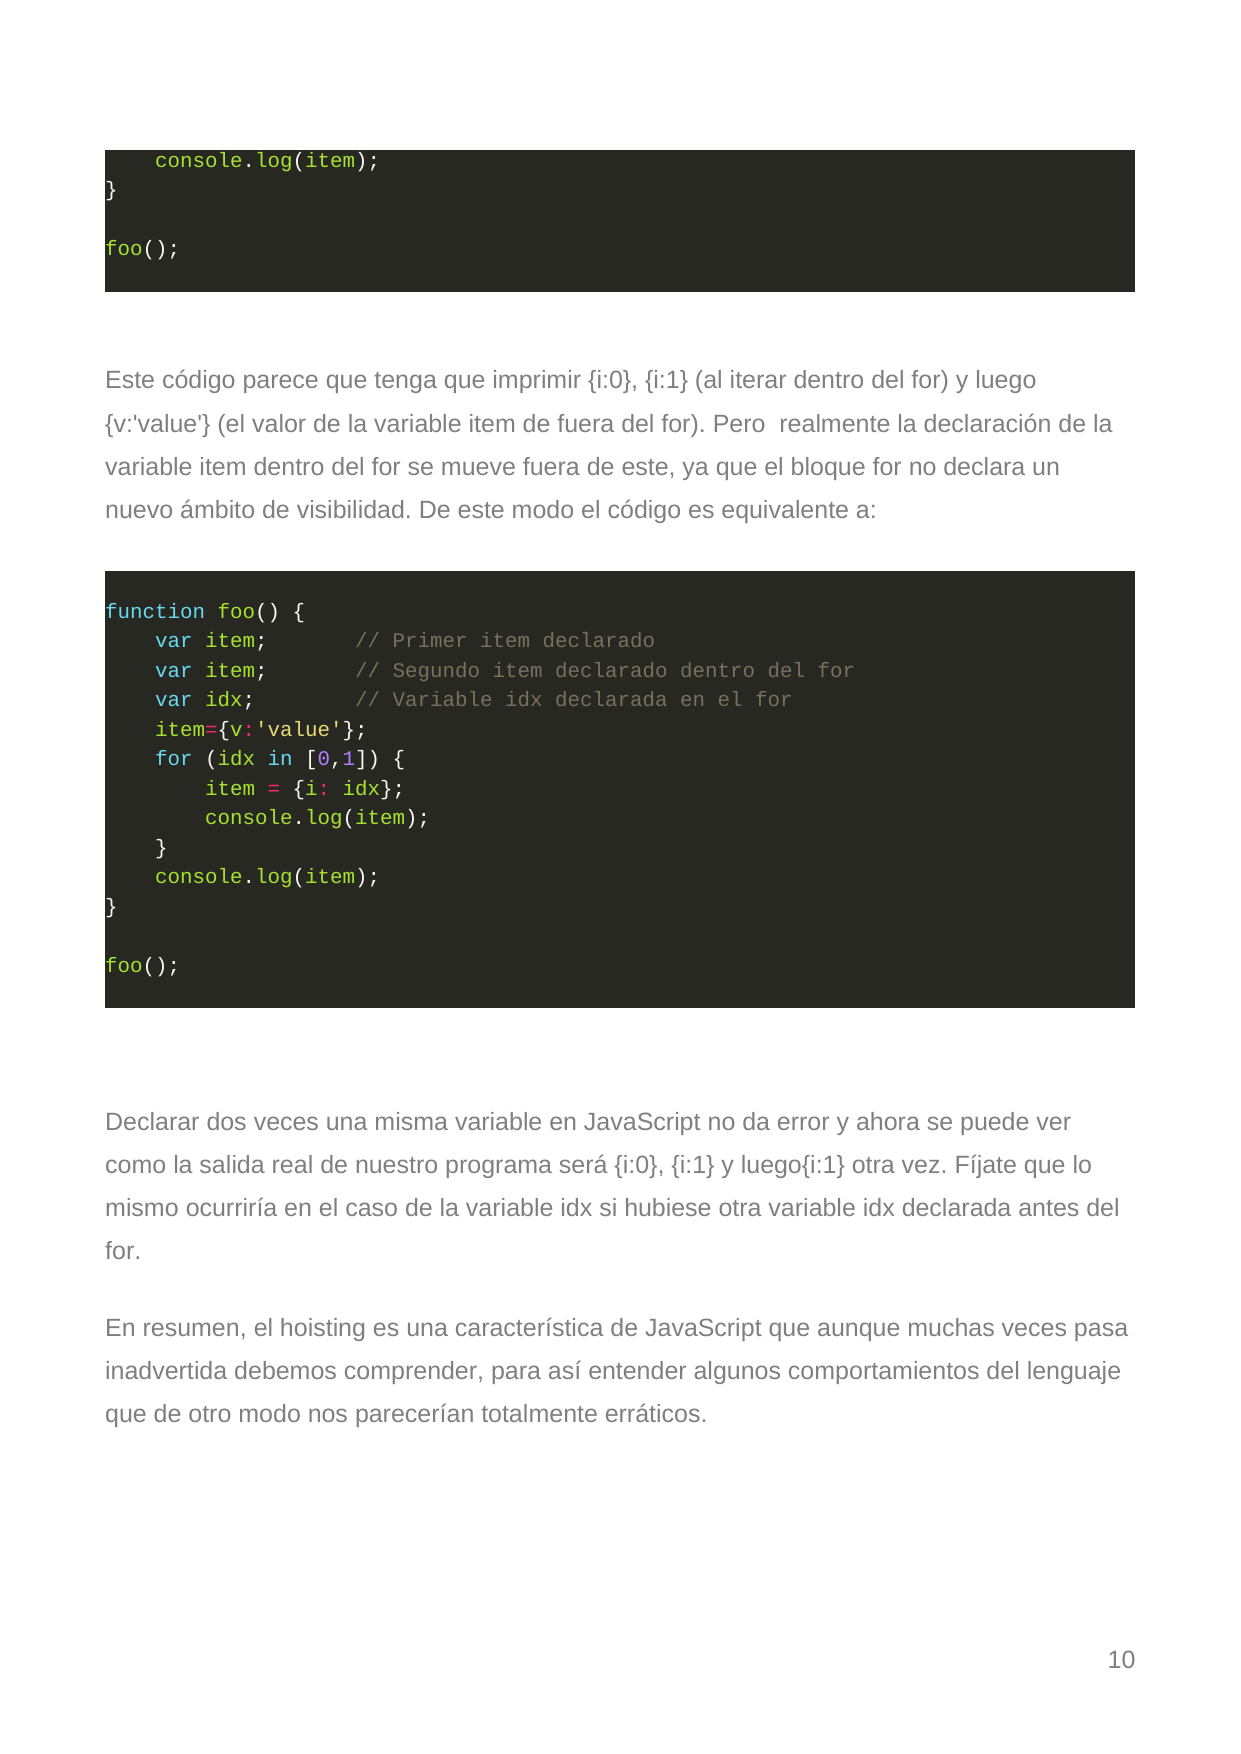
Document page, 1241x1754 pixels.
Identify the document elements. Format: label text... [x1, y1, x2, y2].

text var item; // Primer item declarado [105, 630, 1135, 654]
text } [105, 837, 1135, 860]
text } [105, 179, 1135, 203]
text foo(); [105, 238, 1135, 262]
text var idx; // Variable idx declarada en el for [105, 689, 1135, 713]
text var item; // Segundo item declarado dentro del for [105, 660, 1135, 683]
text item = {i: idx}; [105, 778, 1135, 801]
text console.log(item); [105, 807, 1135, 831]
text Declarar dos veces una misma variable en JavaScript no da error y ahora se puede ver como la salida real de nuestro programa será {i:0}, {i:1} y luego{i:1} otra vez. Fíjate que lo mismo ocurriría en el caso de la variable idx si hubiese otra variable idx declarada antes del for. [105, 1107, 1135, 1265]
text } [105, 896, 1135, 919]
text for (idx in [0,1]) { [105, 748, 1135, 772]
text item={v:'value'}; [105, 719, 1135, 742]
text En resumen, el hoisting es una característica de JavaScript que aunque muchas veces pasa inadvertida debemos comprender, para así entender algunos comportamientos del lenguaje que de otro modo nos parecerían totalmente erráticos. [105, 1312, 1135, 1427]
text Este código parece que tenga que imprimir {i:0}, {i:1} (al iterar dentro del for) y luego {v:'value'} (el valor de la variable item de fuera del for). Pero realmente la declaración de la variable item dentro del for se mueve fuera de este, ya que el bloque for no declara un nuevo ámbito de visibilidad. De este modo el código es equivalente a: [105, 366, 1135, 524]
text foo(); [105, 954, 1135, 978]
text function foo() { [105, 601, 1135, 624]
text console.log(item); [105, 150, 1135, 174]
text console.log(item); [105, 866, 1135, 890]
